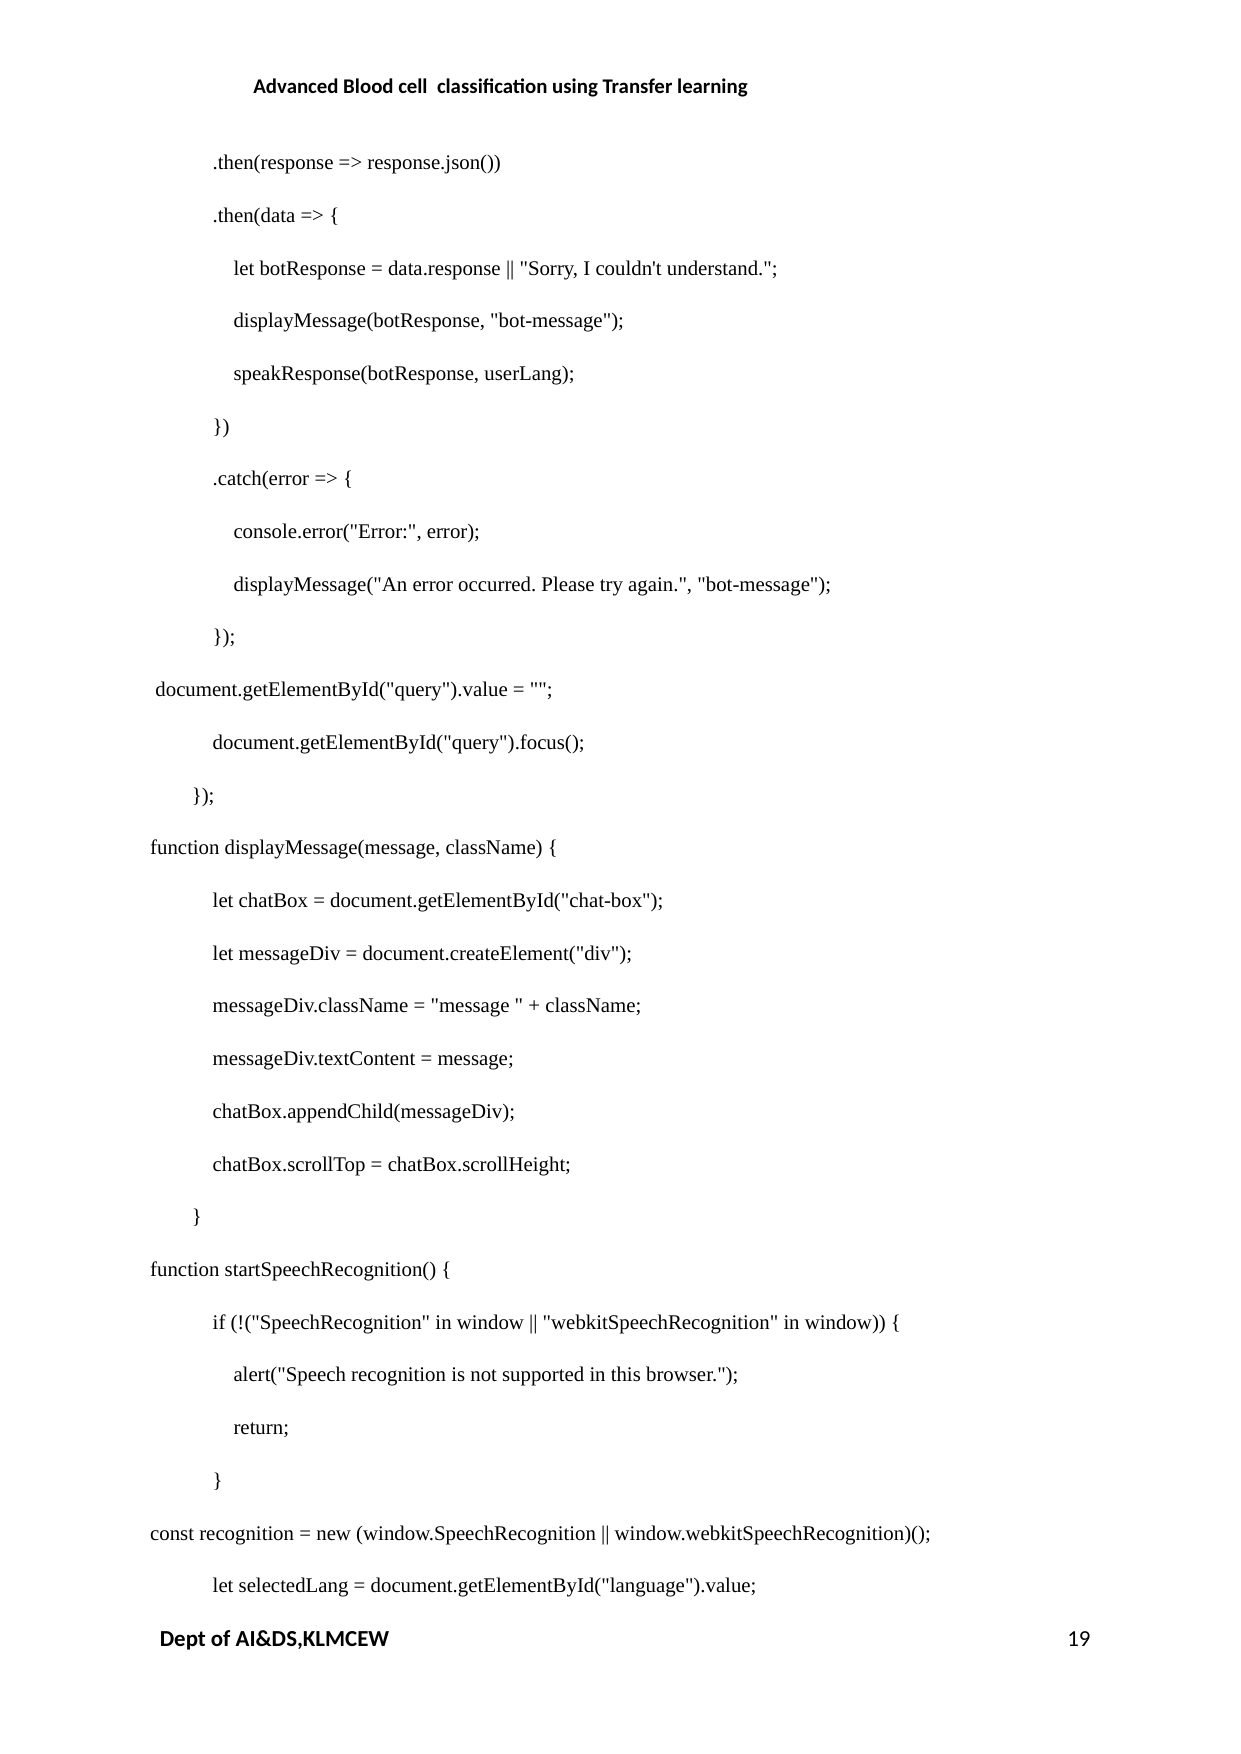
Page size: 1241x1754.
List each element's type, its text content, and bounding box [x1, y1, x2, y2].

text console.error("Error:", error); [150, 519, 1090, 543]
text chatBox.scrollTop = chatBox.scrollHeight; [150, 1151, 1090, 1176]
text }) [150, 413, 1090, 438]
text return; [150, 1415, 1090, 1439]
text messageDiv.textContent = message; [150, 1046, 1090, 1070]
text }); [150, 782, 1090, 807]
text } [150, 1468, 1090, 1492]
text messageDiv.className = "message " + className; [150, 993, 1090, 1017]
text let messageDiv = document.createElement("div"); [150, 941, 1090, 965]
text .catch(error => { [150, 466, 1090, 490]
text function startSpeechRecognition() { [150, 1257, 1090, 1281]
text } [150, 1204, 1090, 1228]
text displayMessage("An error occurred. Please try again.", "bot-message"); [150, 572, 1090, 596]
text }); [150, 624, 1090, 648]
text alert("Speech recognition is not supported in this browser."); [150, 1362, 1090, 1386]
text const recognition = new (window.SpeechRecognition || window.webkitSpeechRecognition)(); [150, 1520, 1090, 1544]
text let chatBox = document.getElementById("chat-box"); [150, 888, 1090, 912]
text .then(data => { [150, 203, 1090, 227]
text let selectedLang = document.getElementById("language").value; [150, 1573, 1090, 1597]
text speakResponse(botResponse, userLang); [150, 361, 1090, 385]
text document.getElementById("query").focus(); [150, 730, 1090, 754]
text displayMessage(botResponse, "bot-message"); [150, 308, 1090, 332]
text chatBox.appendChild(messageDiv); [150, 1099, 1090, 1123]
text let botResponse = data.response || "Sorry, I couldn't understand."; [150, 255, 1090, 279]
text .then(response => response.json()) [150, 150, 1090, 174]
text if (!("SpeechRecognition" in window || "webkitSpeechRecognition" in window)) { [150, 1309, 1090, 1334]
text document.getElementById("query").value = ""; [150, 677, 1090, 701]
text function displayMessage(message, className) { [150, 835, 1090, 859]
